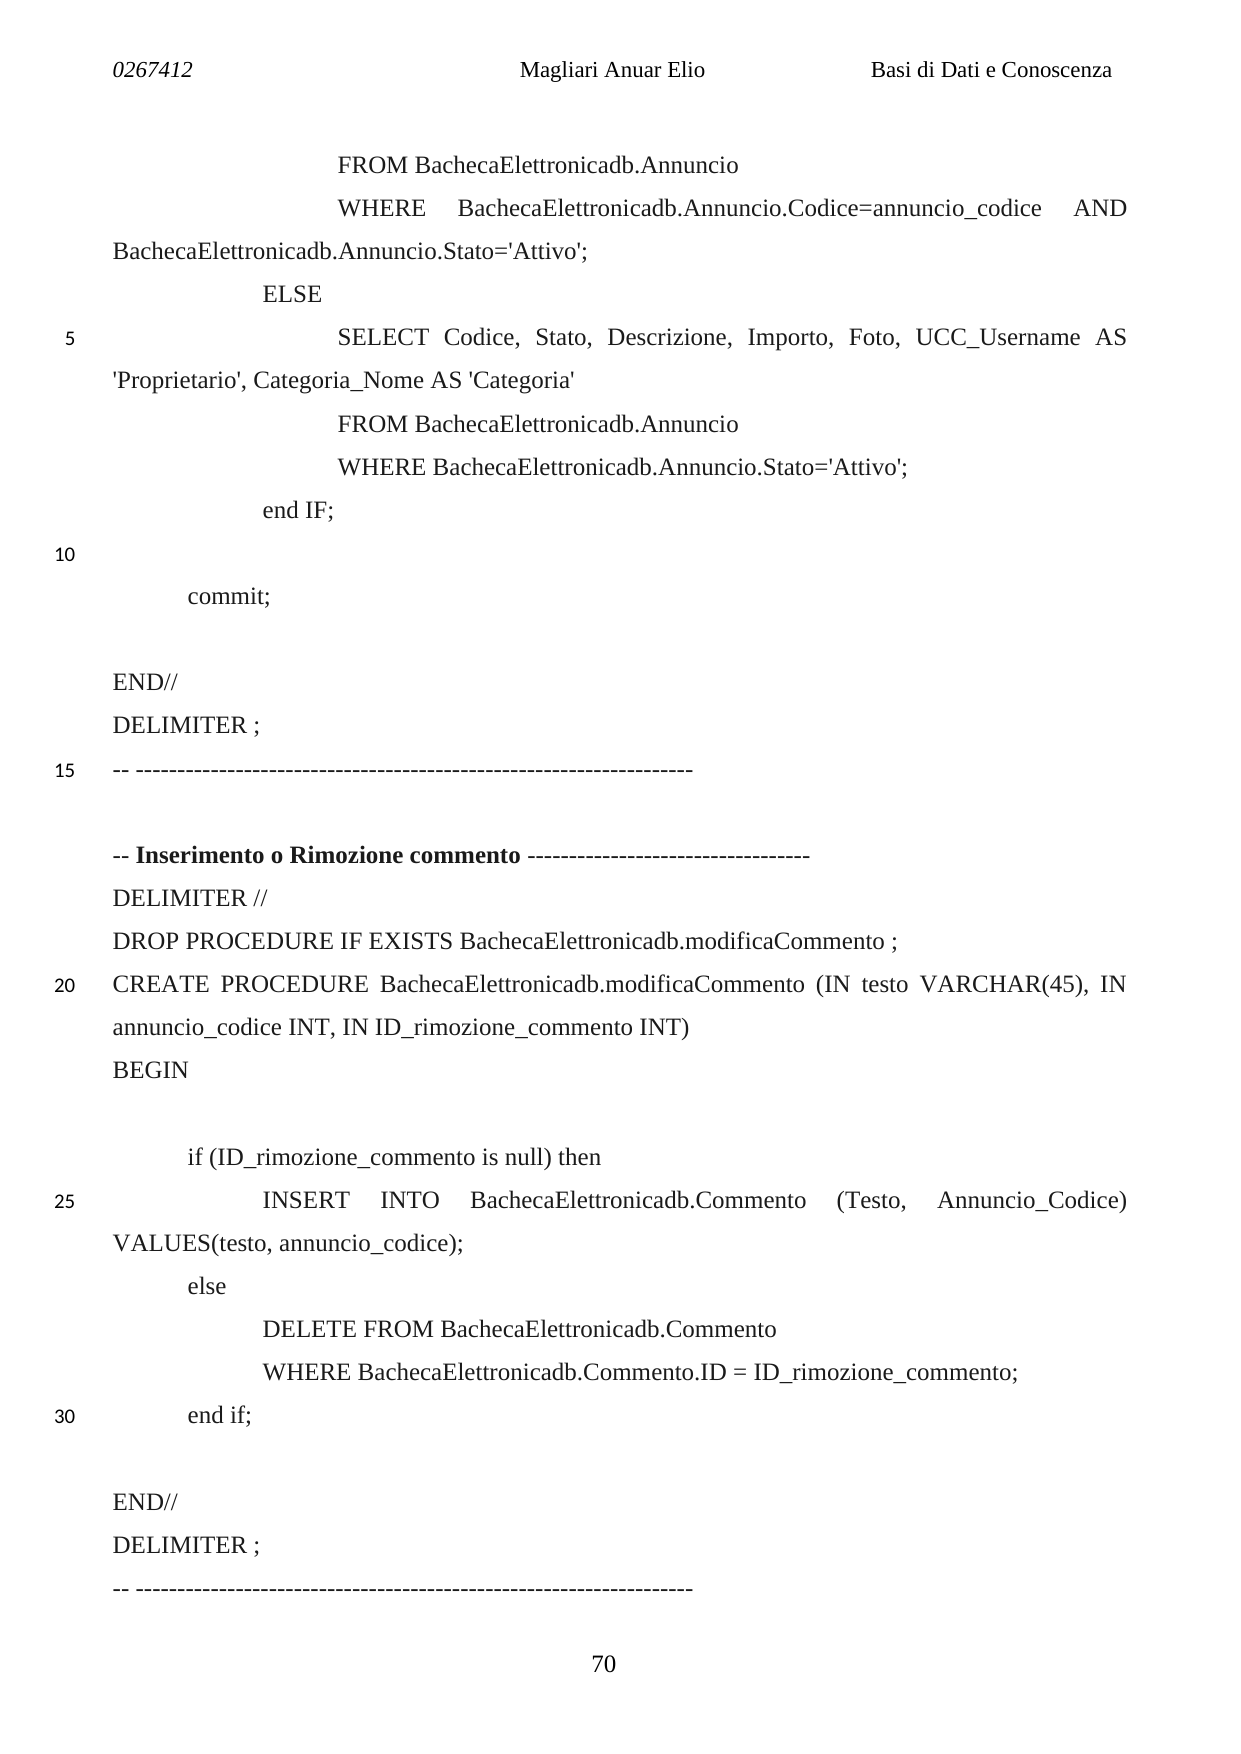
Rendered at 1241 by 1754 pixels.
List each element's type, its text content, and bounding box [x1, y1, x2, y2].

text WHERE BachecaElettronicadb.Annuncio.Codice=annuncio_codice AND BachecaElettronicadb.Annuncio.Stato='Attivo'; [112, 193, 1128, 265]
text end if; [112, 1401, 1128, 1429]
text DELETE FROM BachecaElettronicadb.Commento [112, 1314, 1128, 1343]
text DROP PROCEDURE IF EXISTS BachecaElettronicadb.modificaCommento ; [112, 926, 1128, 955]
text WHERE BachecaElettronicadb.Commento.ID = ID_rimozione_commento; [112, 1357, 1128, 1386]
text BEGIN [112, 1056, 1128, 1084]
text END// [112, 667, 1128, 696]
text SELECT Codice, Stato, Descrizione, Importo, Foto, UCC_Username AS 'Proprietario', Categoria_Nome AS 'Categoria' [112, 322, 1128, 394]
text CREATE PROCEDURE BachecaElettronicadb.modificaCommento (IN testo VARCHAR(45), IN annuncio_codice INT, IN ID_rimozione_commento INT) [112, 969, 1128, 1041]
text -- ------------------------------------------------------------------- [112, 754, 1128, 782]
text DELIMITER // [112, 883, 1128, 912]
text FROM BachecaElettronicadb.Annuncio [112, 150, 1128, 179]
text else [112, 1271, 1128, 1300]
text -- Inserimento o Rimozione commento ---------------------------------- [112, 840, 1128, 869]
text DELIMITER ; [112, 1530, 1128, 1559]
text -- ------------------------------------------------------------------- [112, 1573, 1128, 1602]
text WHERE BachecaElettronicadb.Annuncio.Stato='Attivo'; [112, 452, 1128, 481]
text if (ID_rimozione_commento is null) then [112, 1142, 1128, 1171]
text DELIMITER ; [112, 711, 1128, 739]
text INSERT INTO BachecaElettronicadb.Commento (Testo, Annuncio_Codice) VALUES(testo, annuncio_codice); [112, 1185, 1128, 1257]
text ELSE [112, 279, 1128, 308]
text END// [112, 1487, 1128, 1516]
text commit; [112, 581, 1128, 610]
text end IF; [112, 495, 1128, 524]
text FROM BachecaElettronicadb.Annuncio [112, 409, 1128, 437]
